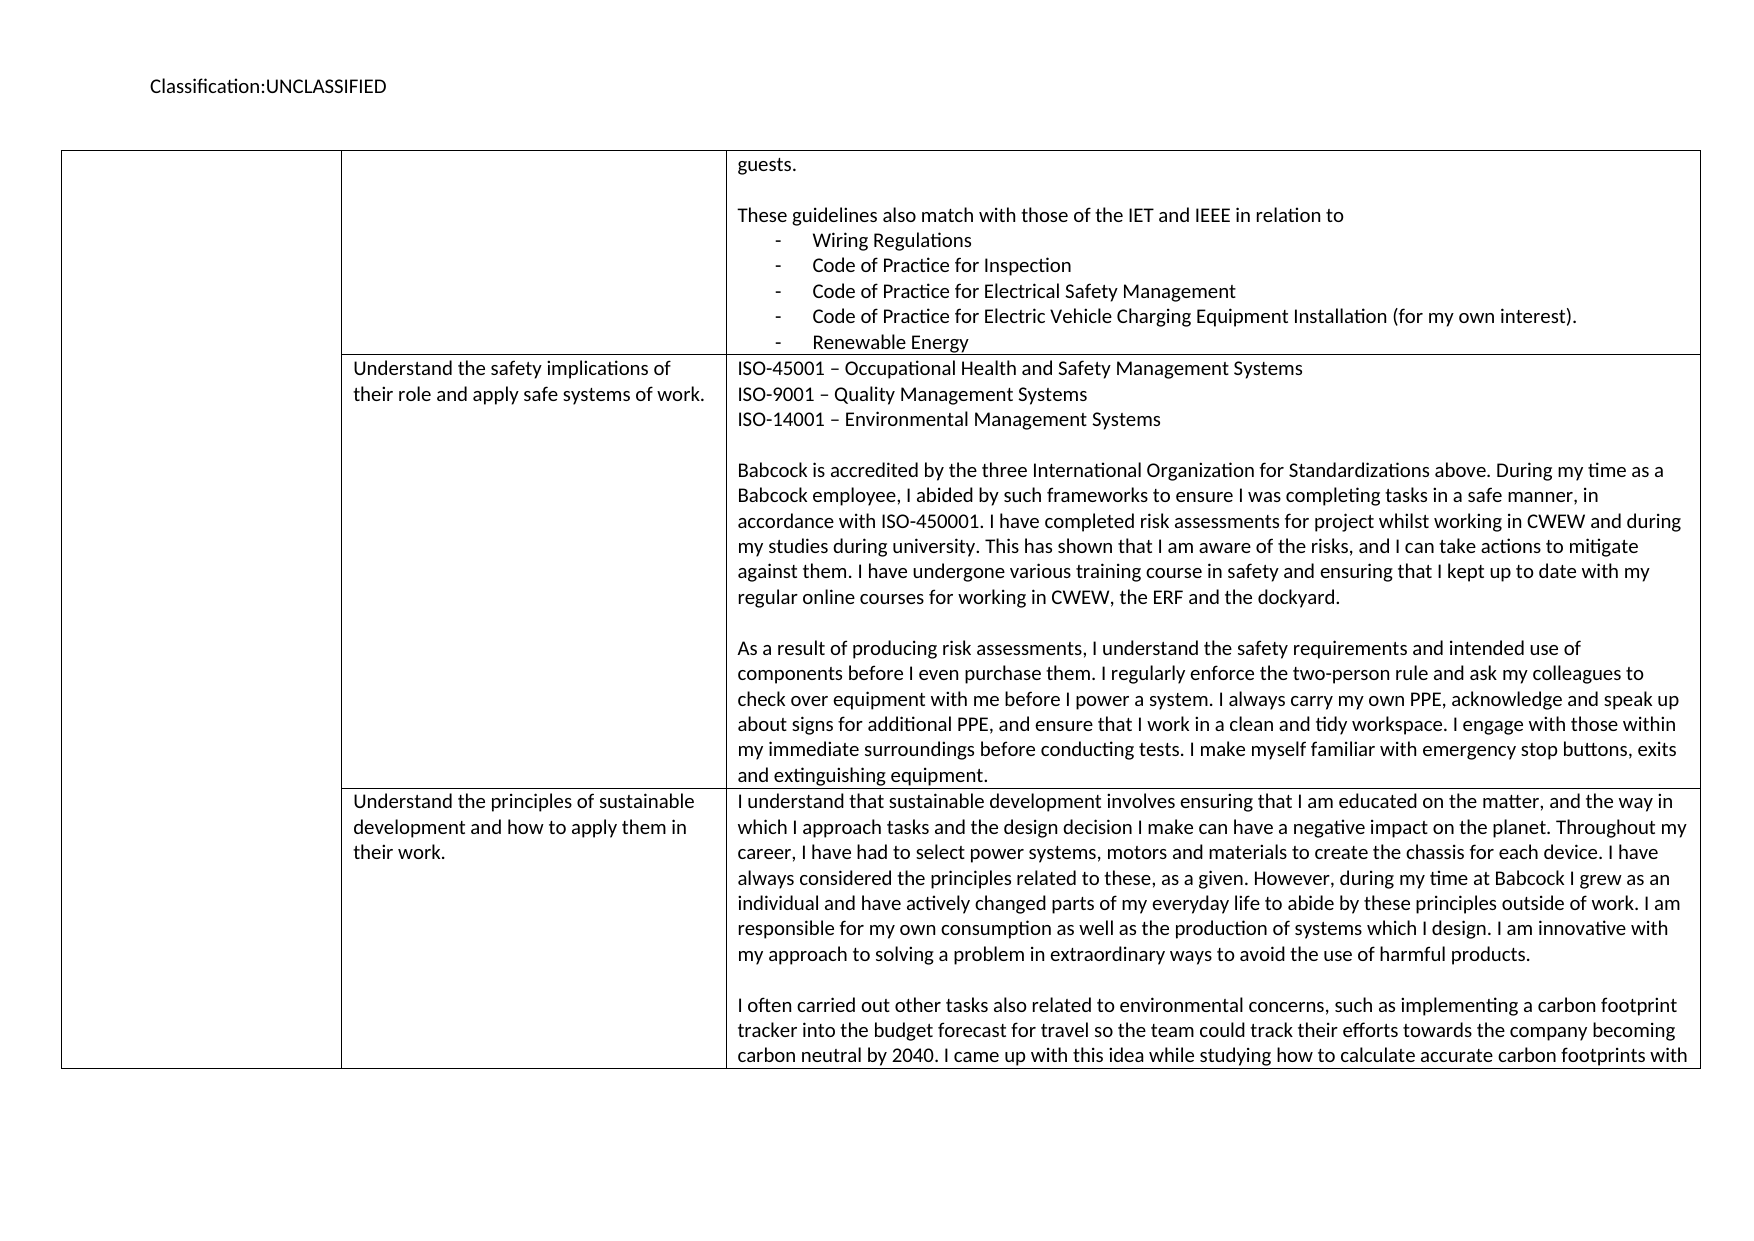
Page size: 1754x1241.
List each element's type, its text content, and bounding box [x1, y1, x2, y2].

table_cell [727, 151, 1700, 354]
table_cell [342, 789, 726, 1068]
table_cell Understand the safety implications of their role and apply safe systems of work. [342, 355, 726, 787]
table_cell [342, 151, 726, 354]
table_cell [727, 789, 1700, 1068]
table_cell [62, 151, 341, 1068]
table_cell ISO-45001 – Occupational Health and Safety Management Systems ISO-9001 – Quality Management Systems ISO-14001 – Environmental Management Systems Babcock is accredited by the three International Organization for Standardizations above. During my time as a Babcock employee, I abided by such frameworks to ensure I was completing tasks in a safe manner, in accordance with ISO-450001. I have completed risk assessments for project whilst working in CWEW and during my studies during university. This has shown that I am aware of the risks, and I can take actions to mitigate against them. I have undergone various training course in safety and ensuring that I kept up to date with my regular online courses for working in CWEW, the ERF and the dockyard. As a result of producing risk assessments, I understand the safety requirements and intended use of components before I even purchase them. I regularly enforce the two-person rule and ask my colleagues to check over equipment with me before I power a system. I always carry my own PPE, acknowledge and speak up about signs for additional PPE, and ensure that I work in a clean and tidy workspace. I engage with those within my immediate surroundings before conducting tests. I make myself familiar with emergency stop buttons, exits and extinguishing equipment. [727, 355, 1700, 787]
